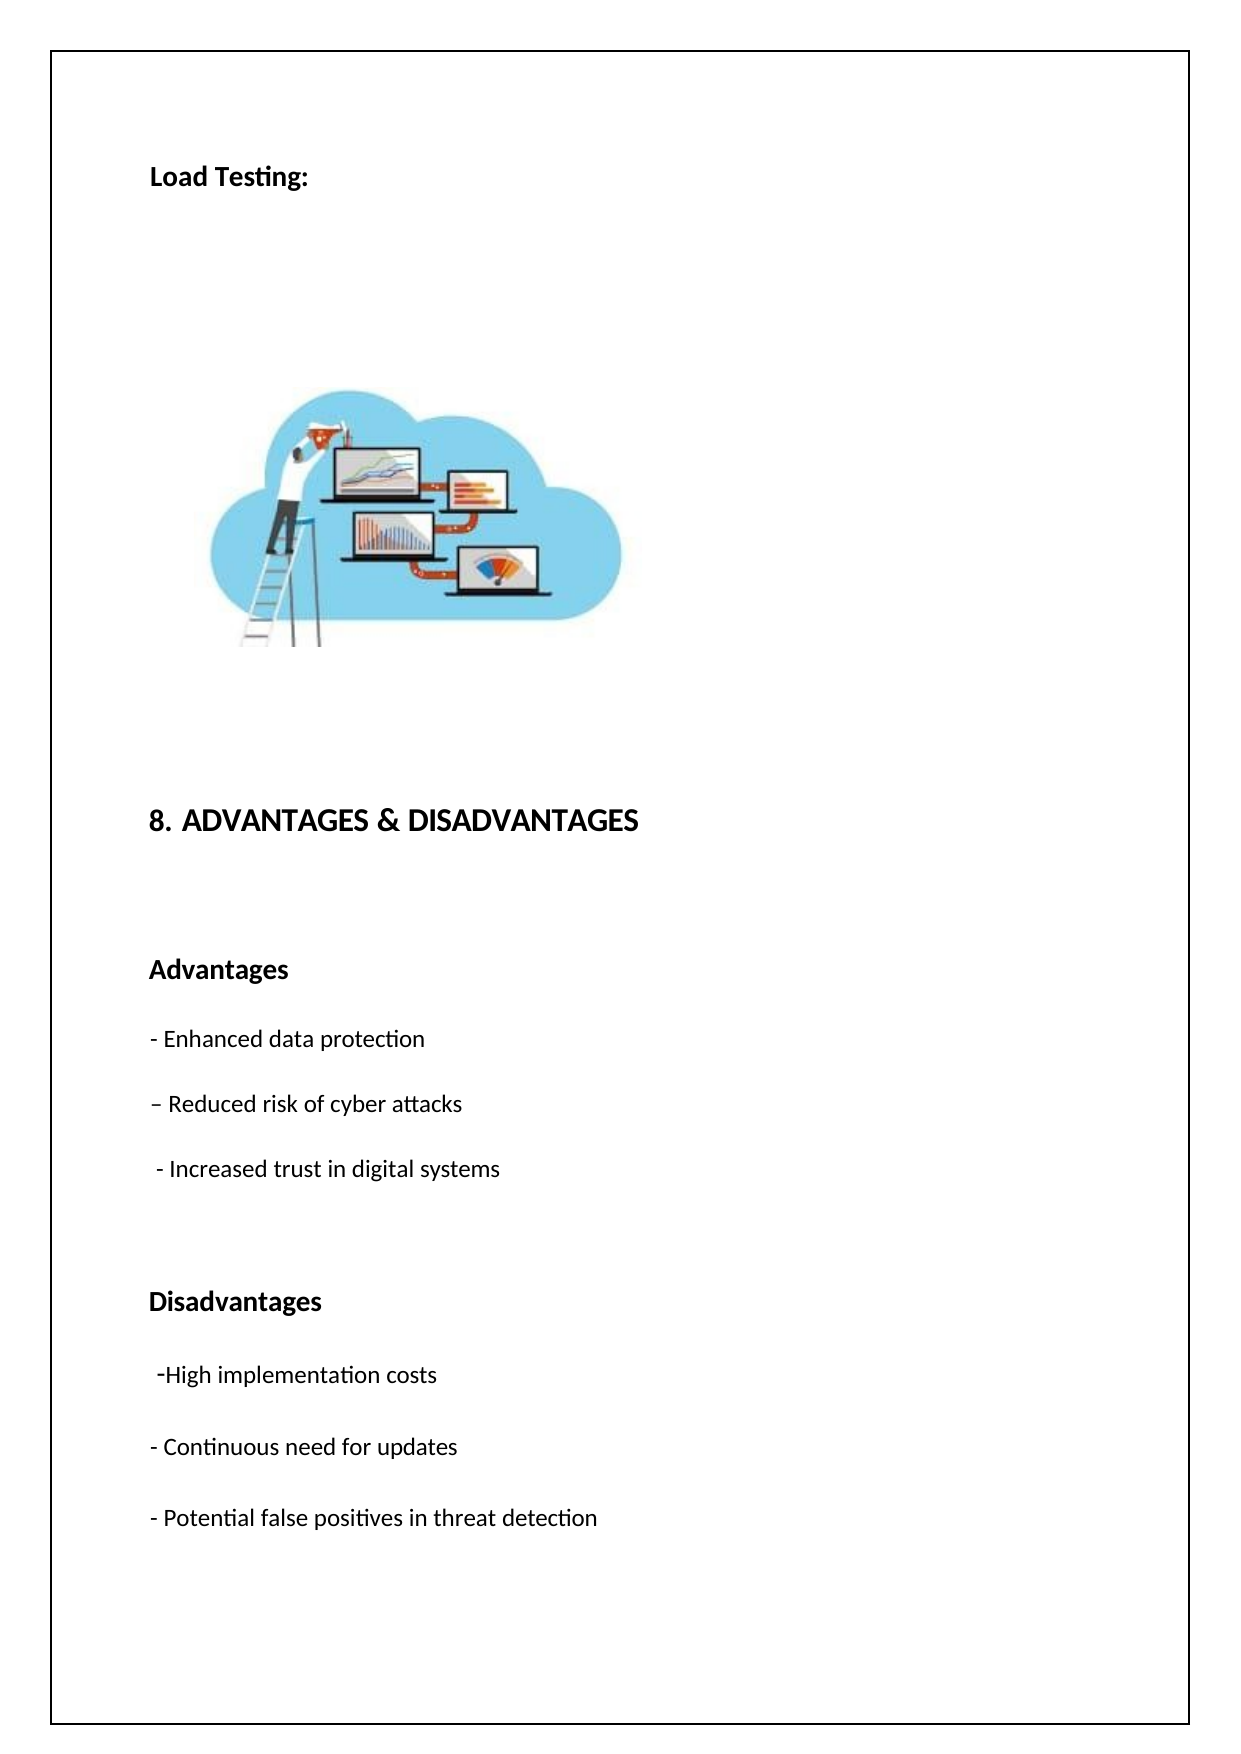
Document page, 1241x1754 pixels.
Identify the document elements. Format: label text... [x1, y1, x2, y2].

subtitle ADVANTAGES & DISADVANTAGES [148, 799, 1181, 840]
subtitle Advantages [148, 951, 1181, 987]
text – Reduced risk of cyber attacks [150, 1088, 1181, 1118]
text Load Testing: [150, 158, 1181, 194]
list Increased trust in digital systems [156, 1153, 1181, 1183]
text -High implementation costs [156, 1355, 1181, 1391]
list Continuous need for updates [150, 1431, 1181, 1461]
picture [193, 387, 643, 647]
subtitle Disadvantages [148, 1283, 1181, 1318]
list Potential false positives in threat detection [150, 1502, 1181, 1532]
list Enhanced data protection [150, 1023, 1181, 1054]
